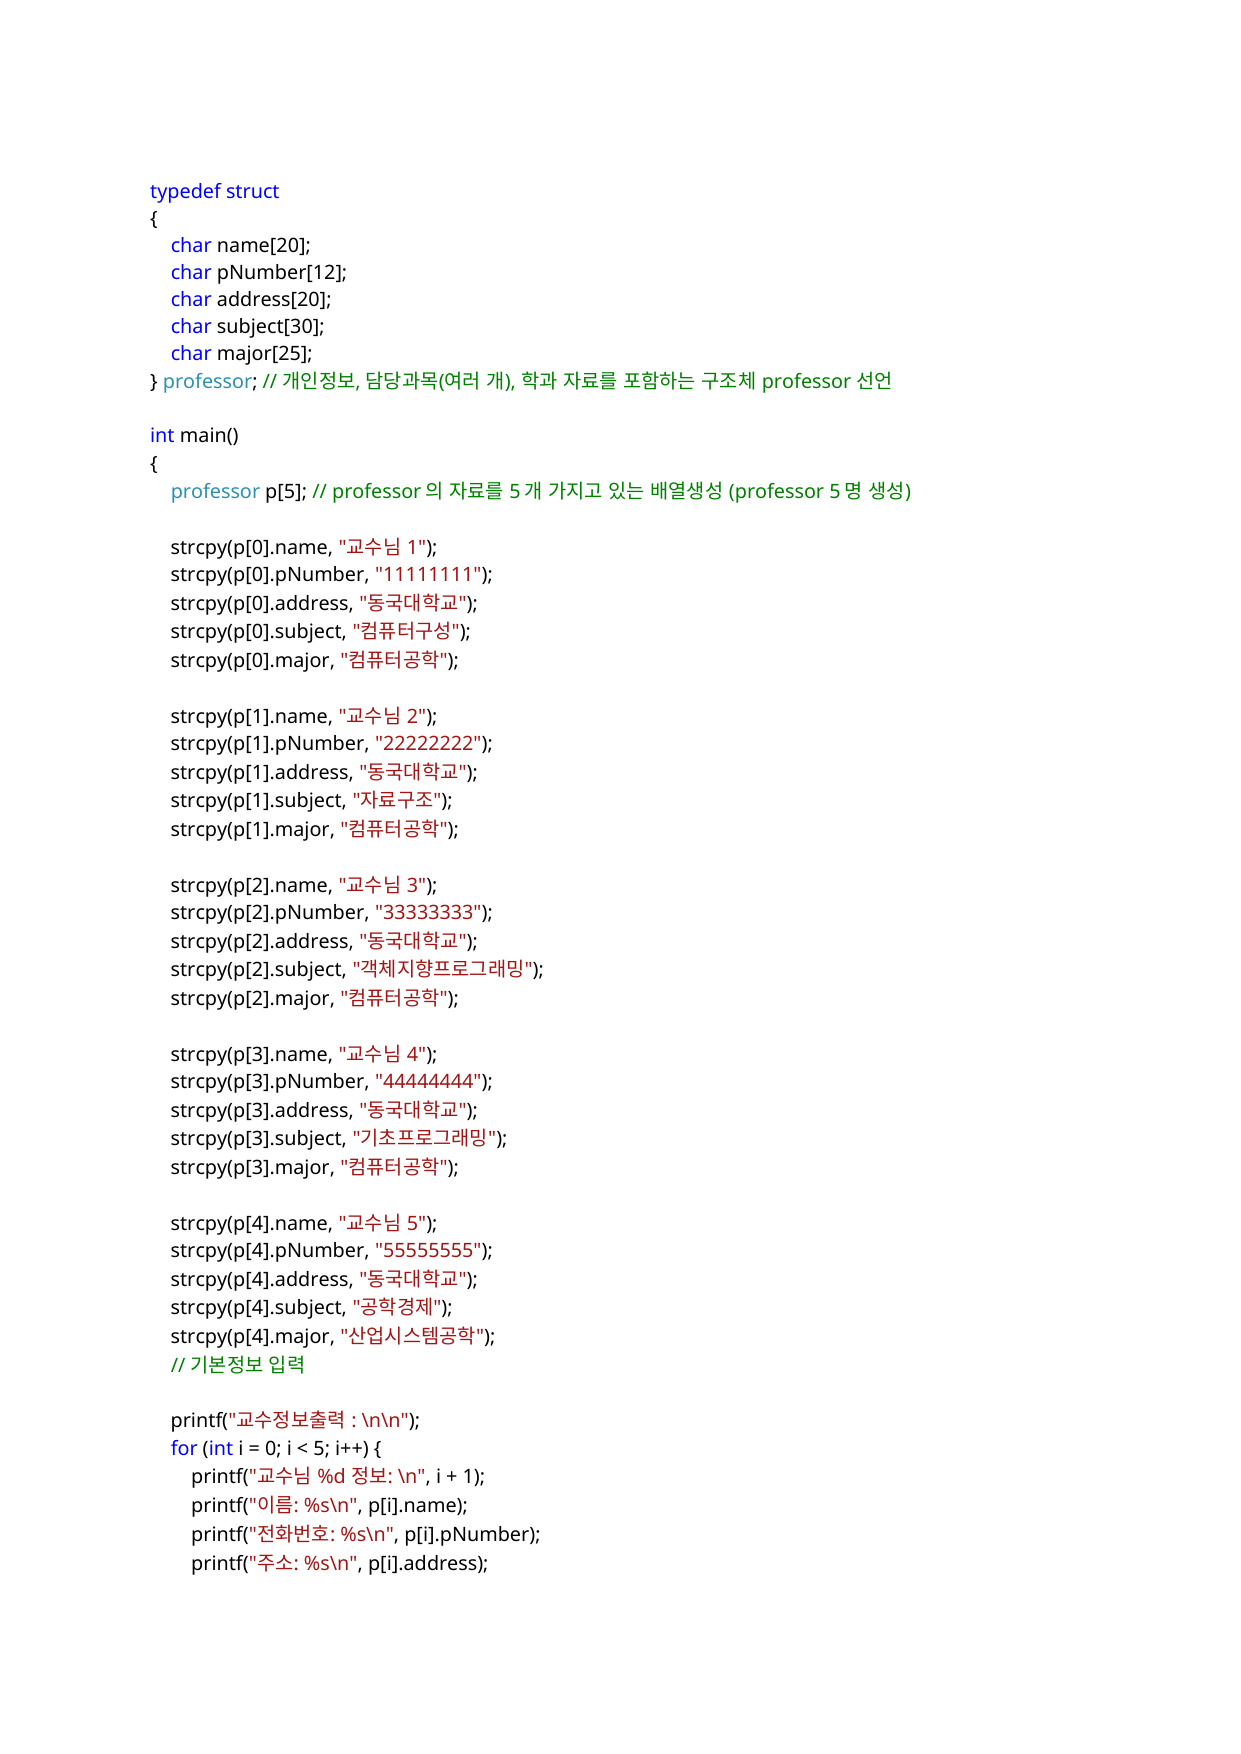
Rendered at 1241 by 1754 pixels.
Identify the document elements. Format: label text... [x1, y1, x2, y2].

text strcpy(p[0].subject, "컴퓨터구성"); [150, 616, 1090, 645]
text strcpy(p[4].major, "산업시스템공학"); [150, 1321, 1090, 1349]
text strcpy(p[0].name, "교수님 1"); [150, 531, 1090, 560]
text strcpy(p[3].major, "컴퓨터공학"); [150, 1152, 1090, 1180]
text strcpy(p[0].pNumber, "11111111"); [150, 560, 1090, 587]
text char subject[30]; [150, 312, 1090, 339]
text strcpy(p[4].address, "동국대학교"); [150, 1263, 1090, 1292]
text strcpy(p[4].subject, "공학경제"); [150, 1292, 1090, 1321]
text strcpy(p[0].major, "컴퓨터공학"); [150, 645, 1090, 673]
text strcpy(p[4].name, "교수님 5"); [150, 1207, 1090, 1236]
text strcpy(p[3].name, "교수님 4"); [150, 1038, 1090, 1067]
text strcpy(p[4].pNumber, "55555555"); [150, 1236, 1090, 1263]
text strcpy(p[3].pNumber, "44444444"); [150, 1067, 1090, 1094]
text strcpy(p[3].address, "동국대학교"); [150, 1094, 1090, 1123]
text strcpy(p[2].subject, "객체지향프로그래밍"); [150, 954, 1090, 983]
text strcpy(p[1].address, "동국대학교"); [150, 756, 1090, 785]
text strcpy(p[1].subject, "자료구조"); [150, 785, 1090, 814]
text printf("이름: %s\n", p[i].name); [150, 1489, 1090, 1518]
text strcpy(p[1].major, "컴퓨터공학"); [150, 814, 1090, 842]
text strcpy(p[2].name, "교수님 3"); [150, 869, 1090, 898]
text } professor; // 개인정보, 담당과목(여러 개), 학과 자료를 포함하는 구조체 professor 선언 [150, 366, 1090, 395]
text strcpy(p[2].pNumber, "33333333"); [150, 898, 1090, 925]
text char pNumber[12]; [150, 258, 1090, 285]
text char major[25]; [150, 339, 1090, 366]
text int main() [150, 422, 1090, 449]
text strcpy(p[1].name, "교수님 2"); [150, 700, 1090, 729]
text strcpy(p[1].pNumber, "22222222"); [150, 729, 1090, 756]
text strcpy(p[3].subject, "기초프로그래밍"); [150, 1123, 1090, 1152]
text strcpy(p[2].address, "동국대학교"); [150, 925, 1090, 954]
text char name[20]; [150, 231, 1090, 258]
text printf("전화번호: %s\n", p[i].pNumber); [150, 1518, 1090, 1547]
text strcpy(p[0].address, "동국대학교"); [150, 587, 1090, 616]
text typedef struct [150, 177, 1090, 204]
text { [150, 449, 1090, 476]
text { [150, 204, 1090, 231]
text printf("주소: %s\n", p[i].address); [150, 1547, 1090, 1576]
text for (int i = 0; i < 5; i++) { [150, 1434, 1090, 1461]
text printf("교수님 %d 정보: \n", i + 1); [150, 1461, 1090, 1489]
text printf("교수정보출력 : \n\n"); [150, 1405, 1090, 1434]
text strcpy(p[2].major, "컴퓨터공학"); [150, 983, 1090, 1011]
text char address[20]; [150, 285, 1090, 312]
text professor p[5]; // professor의 자료를 5개 가지고 있는 배열생성 (professor 5명 생성) [150, 476, 1090, 504]
text // 기본정보 입력 [150, 1349, 1090, 1378]
